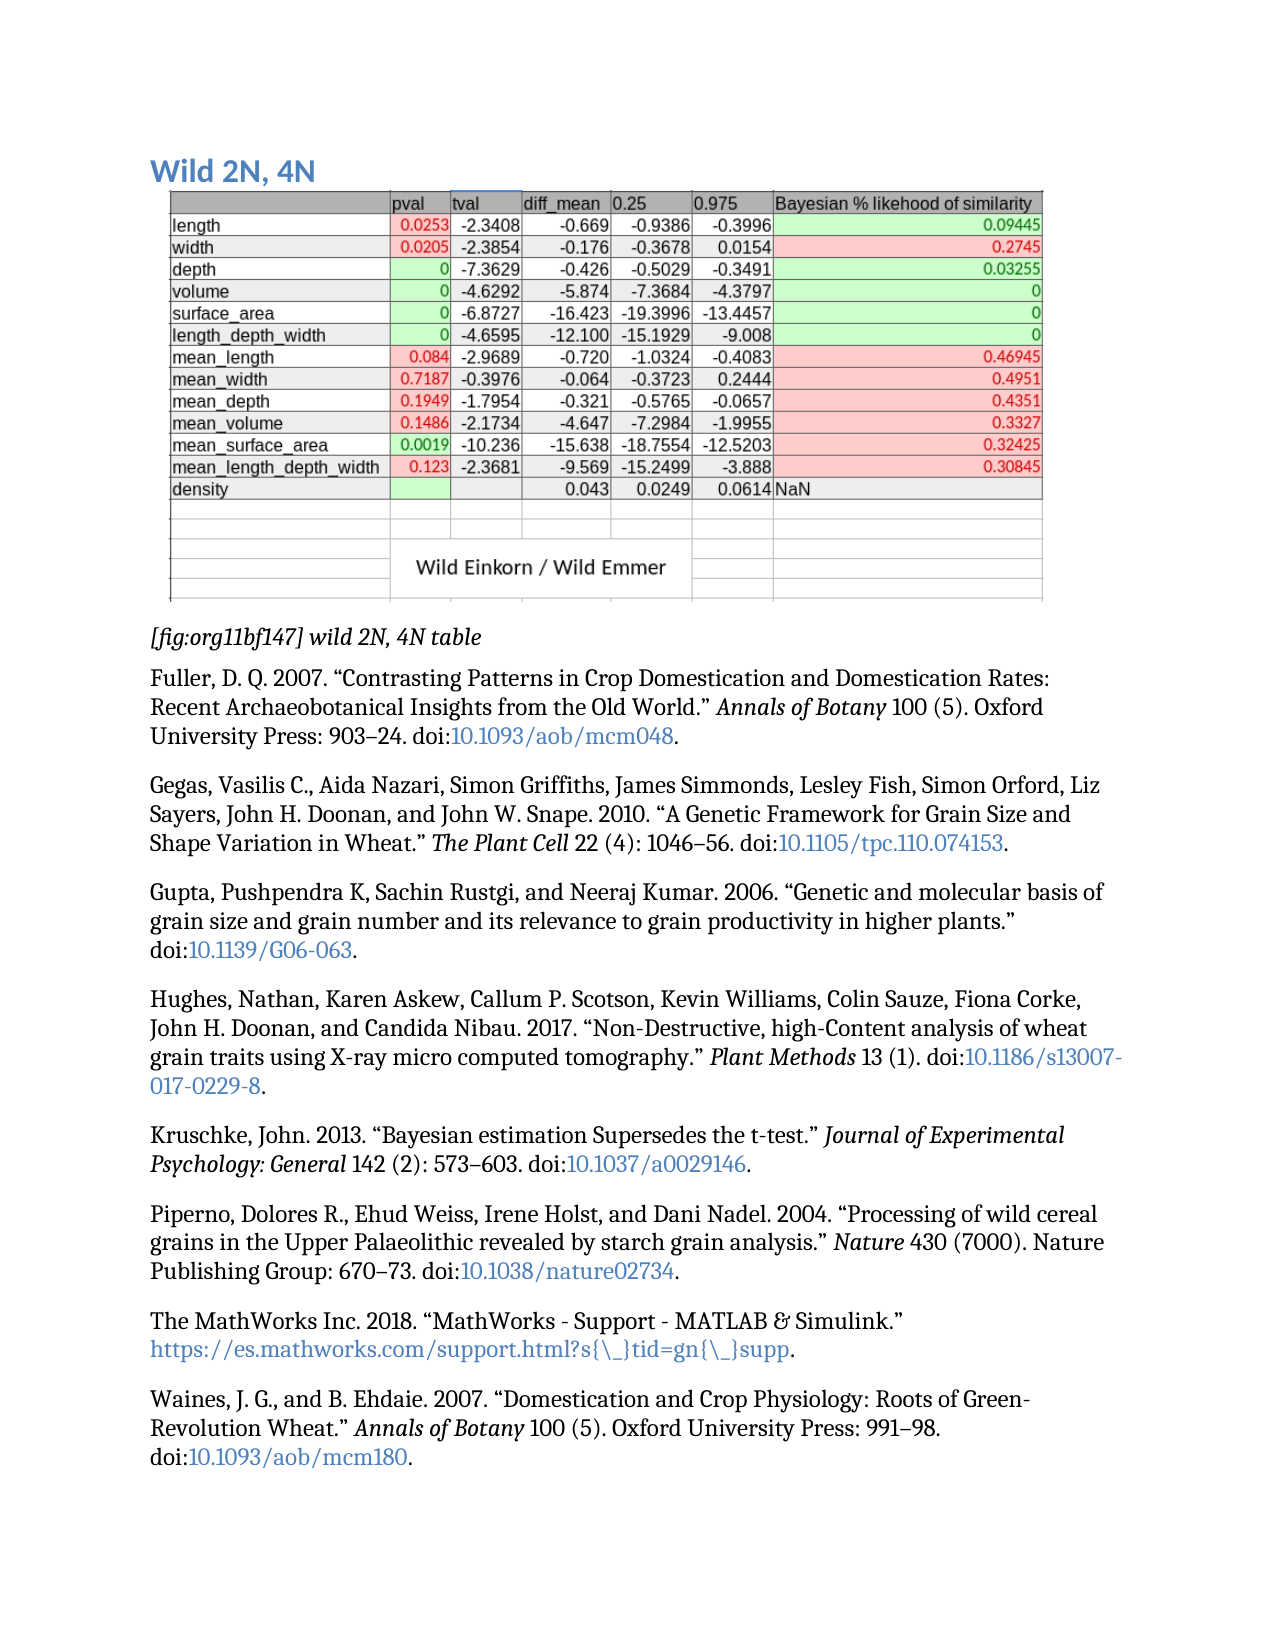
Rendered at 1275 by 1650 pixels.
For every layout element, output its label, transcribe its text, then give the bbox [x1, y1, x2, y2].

text Gupta, Pushpendra K, Sachin Rustgi, and Neeraj Kumar. 2006. “Genetic and molecular basis of grain size and grain number and its relevance to grain productivity in higher plants.” doi:10.1139/G06-063. [150, 878, 1125, 964]
text [fig:org11bf147] wild 2N, 4N table [150, 623, 1125, 652]
subtitle Wild 2N, 4N [150, 150, 1125, 191]
text Fuller, D. Q. 2007. “Contrasting Patterns in Crop Domestication and Domestication Rates: Recent Archaeobotanical Insights from the Old World.” Annals of Botany 100 (5). Oxford University Press: 903–24. doi:10.1093/aob/mcm048. [150, 664, 1125, 750]
text Gegas, Vasilis C., Aida Nazari, Simon Griffiths, James Simmonds, Lesley Fish, Simon Orford, Liz Sayers, John H. Doonan, and John W. Snape. 2010. “A Genetic Framework for Grain Size and Shape Variation in Wheat.” The Plant Cell 22 (4): 1046–56. doi:10.1105/tpc.110.074153. [150, 771, 1125, 857]
text The MathWorks Inc. 2018. “MathWorks - Support - MATLAB & Simulink.” https://es.mathworks.com/support.html?s{\_}tid=gn{\_}supp. [150, 1307, 1125, 1364]
text Piperno, Dolores R., Ehud Weiss, Irene Holst, and Dani Nadel. 2004. “Processing of wild cereal grains in the Upper Palaeolithic revealed by starch grain analysis.” Nature 430 (7000). Nature Publishing Group: 670–73. doi:10.1038/nature02734. [150, 1199, 1125, 1286]
text Waines, J. G., and B. Ehdaie. 2007. “Domestication and Crop Physiology: Roots of Green-Revolution Wheat.” Annals of Botany 100 (5). Oxford University Press: 991–98. doi:10.1093/aob/mcm180. [150, 1385, 1125, 1471]
text Hughes, Nathan, Karen Askew, Callum P. Scotson, Kevin Williams, Colin Sauze, Fiona Corke, John H. Doonan, and Candida Nibau. 2017. “Non-Destructive, high-Content analysis of wheat grain traits using X-ray micro computed tomography.” Plant Methods 13 (1). doi:10.1186/s13007-017-0229-8. [150, 985, 1125, 1100]
picture [168, 190, 1044, 602]
text Kruschke, John. 2013. “Bayesian estimation Supersedes the t-test.” Journal of Experimental Psychology: General 142 (2): 573–603. doi:10.1037/a0029146. [150, 1121, 1125, 1179]
